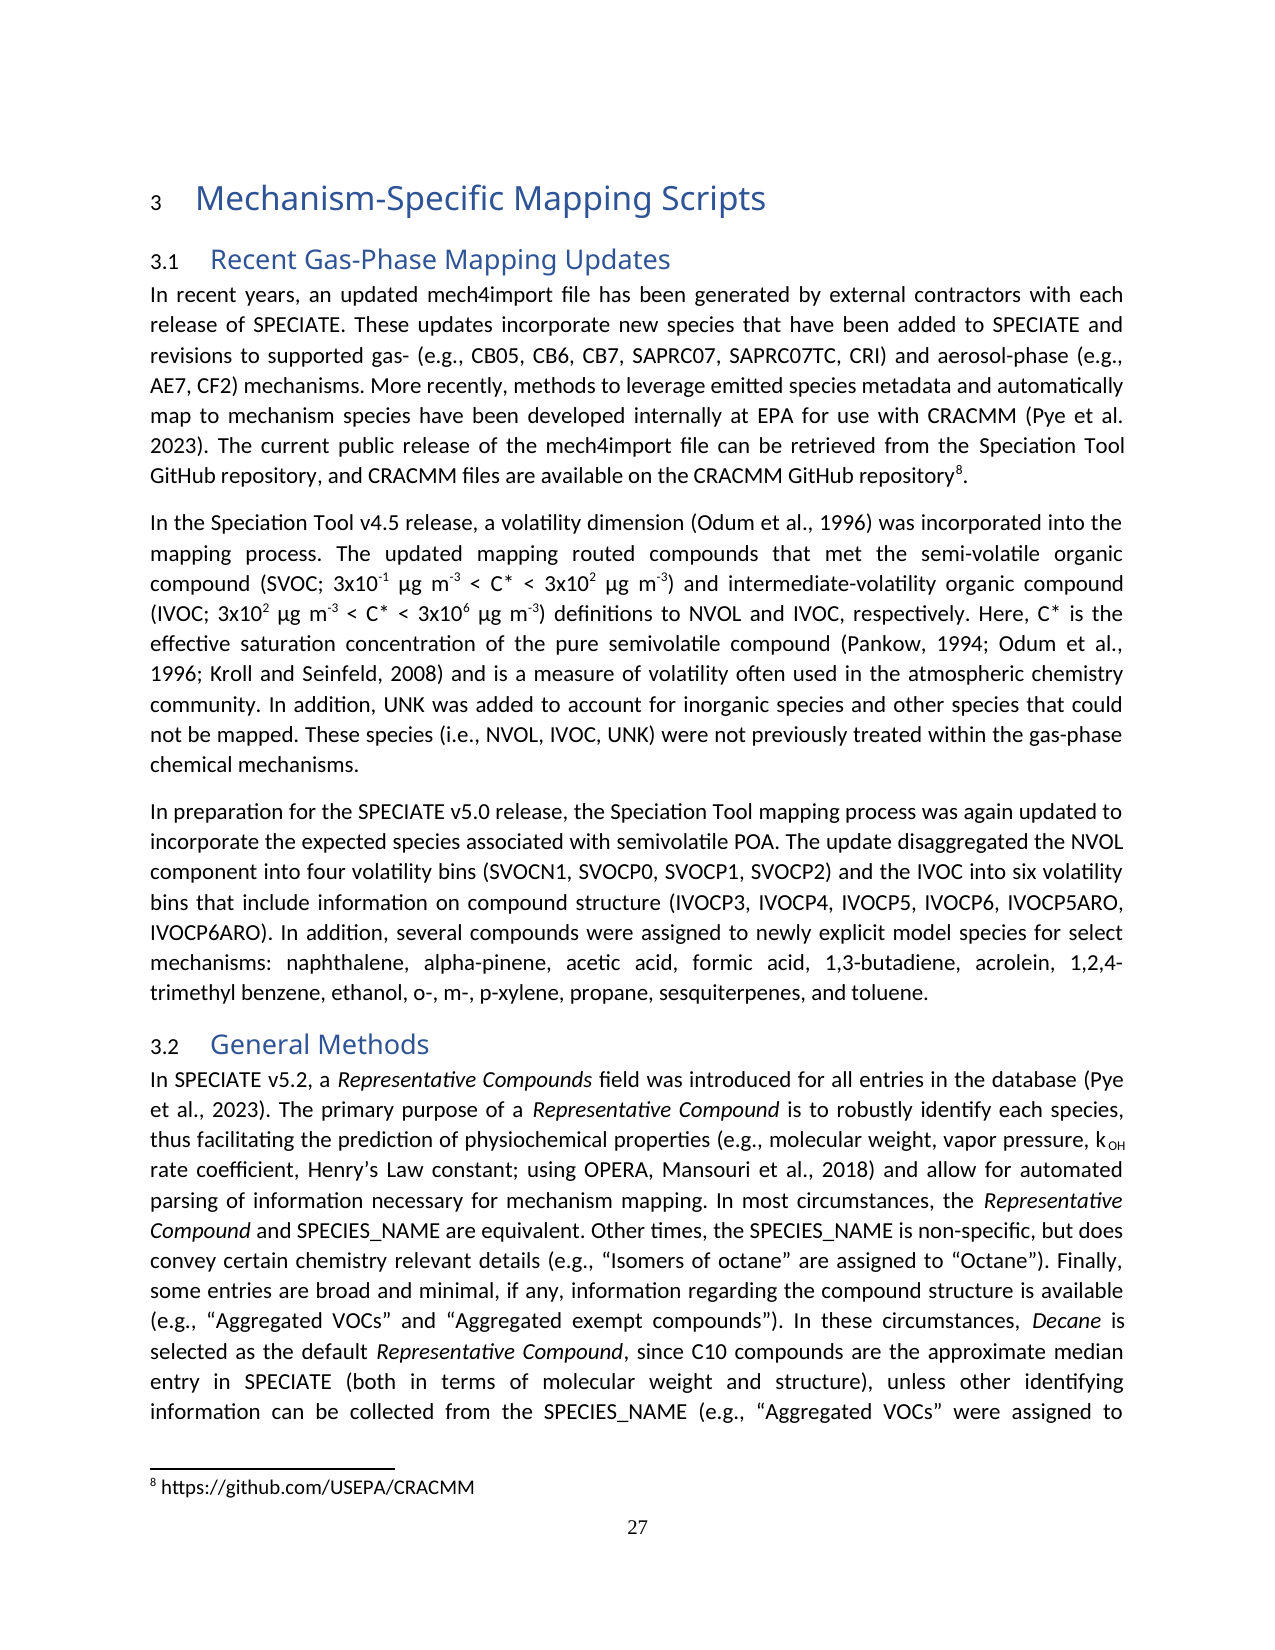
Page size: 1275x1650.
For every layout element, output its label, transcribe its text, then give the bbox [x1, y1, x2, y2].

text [150, 1065, 1125, 1425]
subtitle Recent Gas-Phase Mapping Updates [150, 241, 1125, 277]
text In the Speciation Tool v4.5 release, a volatility dimension (Odum et al., 1996) was incorporated into the mapping process. The updated mapping routed compounds that met the semi-volatile organic compound (SVOC; 3x10-1 μg m-3 < C* < 3x102 μg m-3) and intermediate-volatility organic compound (IVOC; 3x102 μg m-3 < C* < 3x106 μg m-3) definitions to NVOL and IVOC, respectively. Here, C* is the effective saturation concentration of the pure semivolatile compound (Pankow, 1994; Odum et al., 1996; Kroll and Seinfeld, 2008) and is a measure of volatility often used in the atmospheric chemistry community. In addition, UNK was added to account for inorganic species and other species that could not be mapped. These species (i.e., NVOL, IVOC, UNK) were not previously treated within the gas-phase chemical mechanisms. [150, 508, 1125, 778]
subtitle Mechanism-Specific Mapping Scripts [150, 175, 1125, 220]
text In preparation for the SPECIATE v5.0 release, the Speciation Tool mapping process was again updated to incorporate the expected species associated with semivolatile POA. The update disaggregated the NVOL component into four volatility bins (SVOCN1, SVOCP0, SVOCP1, SVOCP2) and the IVOC into six volatility bins that include information on compound structure (IVOCP3, IVOCP4, IVOCP5, IVOCP6, IVOCP5ARO, IVOCP6ARO). In addition, several compounds were assigned to newly explicit model species for select mechanisms: naphthalene, alpha-pinene, acetic acid, formic acid, 1,3-butadiene, acrolein, 1,2,4-trimethyl benzene, ethanol, o-, m-, p-xylene, propane, sesquiterpenes, and toluene. [150, 797, 1125, 1006]
text In recent years, an updated mech4import file has been generated by external contractors with each release of SPECIATE. These updates incorporate new species that have been added to SPECIATE and revisions to supported gas- (e.g., CB05, CB6, CB7, SAPRC07, SAPRC07TC, CRI) and aerosol-phase (e.g., AE7, CF2) mechanisms. More recently, methods to leverage emitted species metadata and automatically map to mechanism species have been developed internally at EPA for use with CRACMM (Pye et al. 2023). The current public release of the mech4import file can be retrieved from the Speciation Tool GitHub repository, and CRACMM files are available on the CRACMM GitHub repository. [150, 280, 1125, 490]
subtitle General Methods [150, 1025, 1125, 1062]
